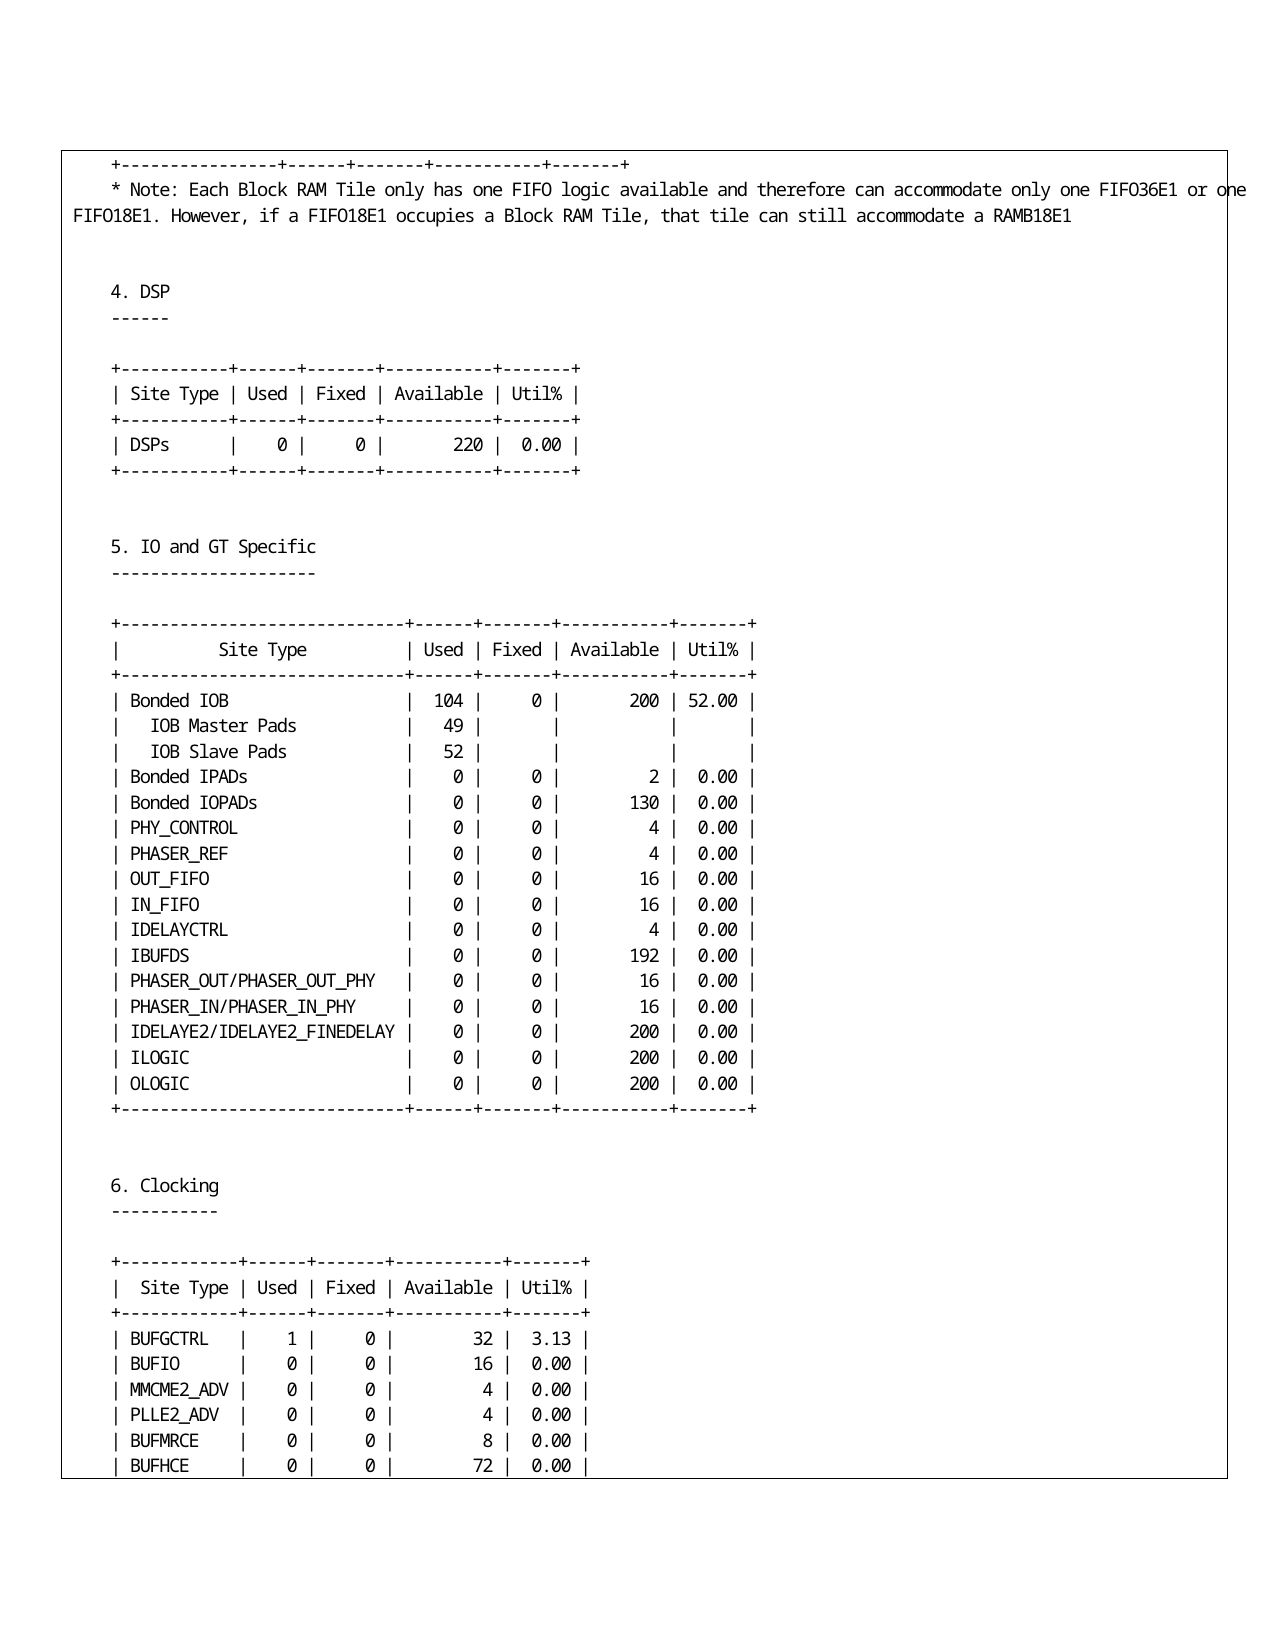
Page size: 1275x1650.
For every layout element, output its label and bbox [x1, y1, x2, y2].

table_header [62, 151, 1227, 1478]
